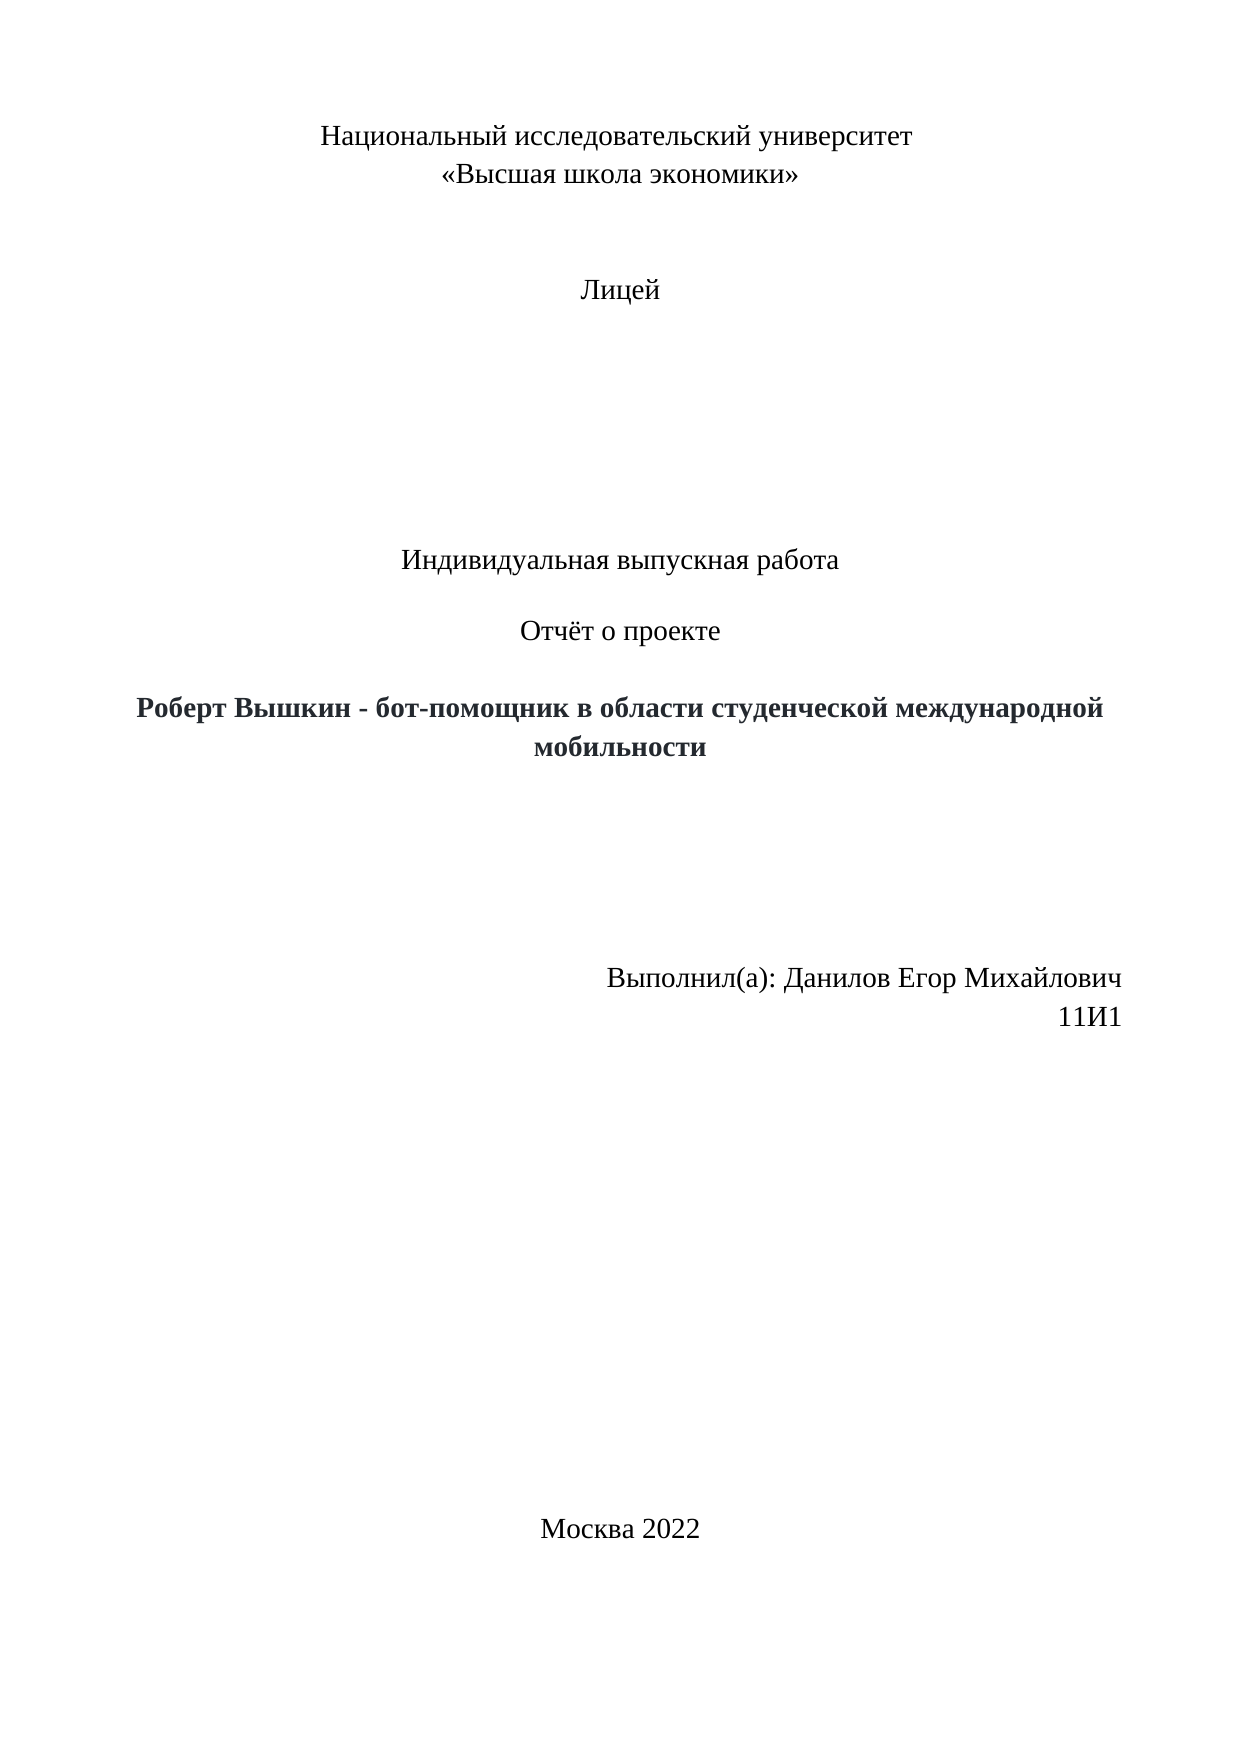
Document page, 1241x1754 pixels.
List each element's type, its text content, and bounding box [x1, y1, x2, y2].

text Индивидуальная выпускная работа [118, 542, 1122, 576]
text Национальный исследовательский университет «Высшая школа экономики» [118, 118, 1122, 190]
text Отчёт о проекте [118, 613, 1122, 647]
text Лицей [118, 272, 1122, 306]
text Роберт Вышкин - бот-помощник в области студенческой международной мобильности [118, 691, 1122, 763]
text Москва 2022 [118, 1511, 1122, 1544]
text Выполнил(а): Данилов Егор Михайлович 11И1 [487, 960, 1122, 1032]
